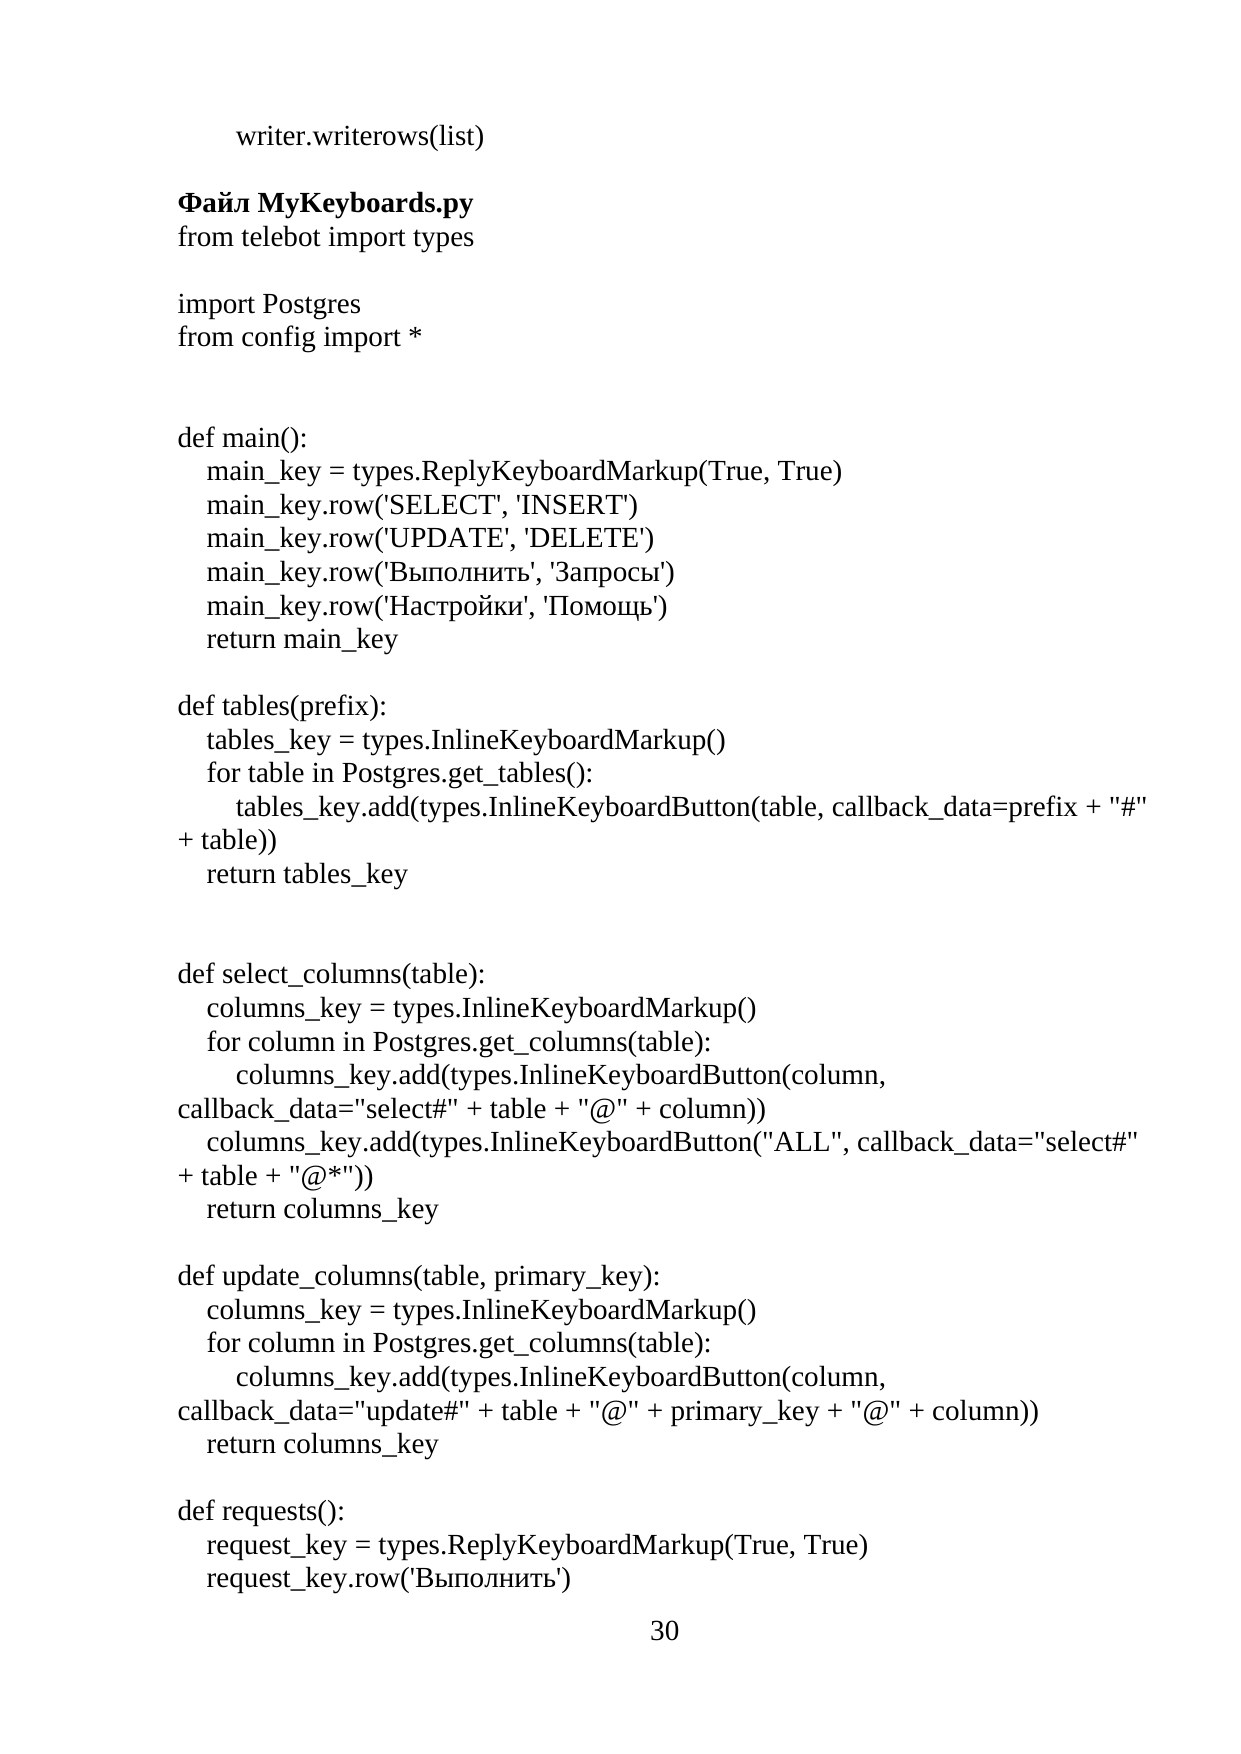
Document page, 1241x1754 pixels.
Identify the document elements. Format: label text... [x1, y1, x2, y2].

text tables_key = types.InlineKeyboardMarkup() [177, 722, 1152, 755]
text request_key.row('Выполнить') [177, 1560, 1152, 1594]
text import Postgres [177, 286, 1152, 319]
text request_key = types.ReplyKeyboardMarkup(True, True) [177, 1527, 1152, 1560]
text main_key.row('UPDATE', 'DELETE') [177, 521, 1152, 554]
text main_key.row('Выполнить', 'Запросы') [177, 554, 1152, 588]
text writer.writerows(list) [177, 118, 1152, 152]
text main_key.row('Настройки', 'Помощь') [177, 588, 1152, 621]
text Файл MyKeyboards.py [177, 185, 1152, 219]
text main_key = types.ReplyKeyboardMarkup(True, True) [177, 453, 1152, 487]
text def requests(): [177, 1493, 1152, 1527]
text for column in Postgres.get_columns(table): [177, 1024, 1152, 1057]
text from config import * [177, 319, 1152, 353]
text def select_columns(table): [177, 957, 1152, 990]
text for column in Postgres.get_columns(table): [177, 1326, 1152, 1359]
text return tables_key [177, 856, 1152, 889]
text for table in Postgres.get_tables(): [177, 755, 1152, 789]
text def main(): [177, 420, 1152, 453]
text return columns_key [177, 1426, 1152, 1460]
text return columns_key [177, 1191, 1152, 1225]
text columns_key = types.InlineKeyboardMarkup() [177, 990, 1152, 1024]
text main_key.row('SELECT', 'INSERT') [177, 487, 1152, 521]
text def update_columns(table, primary_key): [177, 1258, 1152, 1292]
text return main_key [177, 621, 1152, 655]
text columns_key.add(types.InlineKeyboardButton(column, callback_data="select#" + table + "@" + column)) [177, 1057, 1152, 1124]
text columns_key = types.InlineKeyboardMarkup() [177, 1292, 1152, 1326]
text columns_key.add(types.InlineKeyboardButton("ALL", callback_data="select#" + table + "@*")) [177, 1124, 1152, 1191]
text columns_key.add(types.InlineKeyboardButton(column, callback_data="update#" + table + "@" + primary_key + "@" + column)) [177, 1359, 1152, 1426]
text tables_key.add(types.InlineKeyboardButton(table, callback_data=prefix + "#" + table)) [177, 789, 1152, 856]
text def tables(prefix): [177, 688, 1152, 722]
text from telebot import types [177, 219, 1152, 252]
